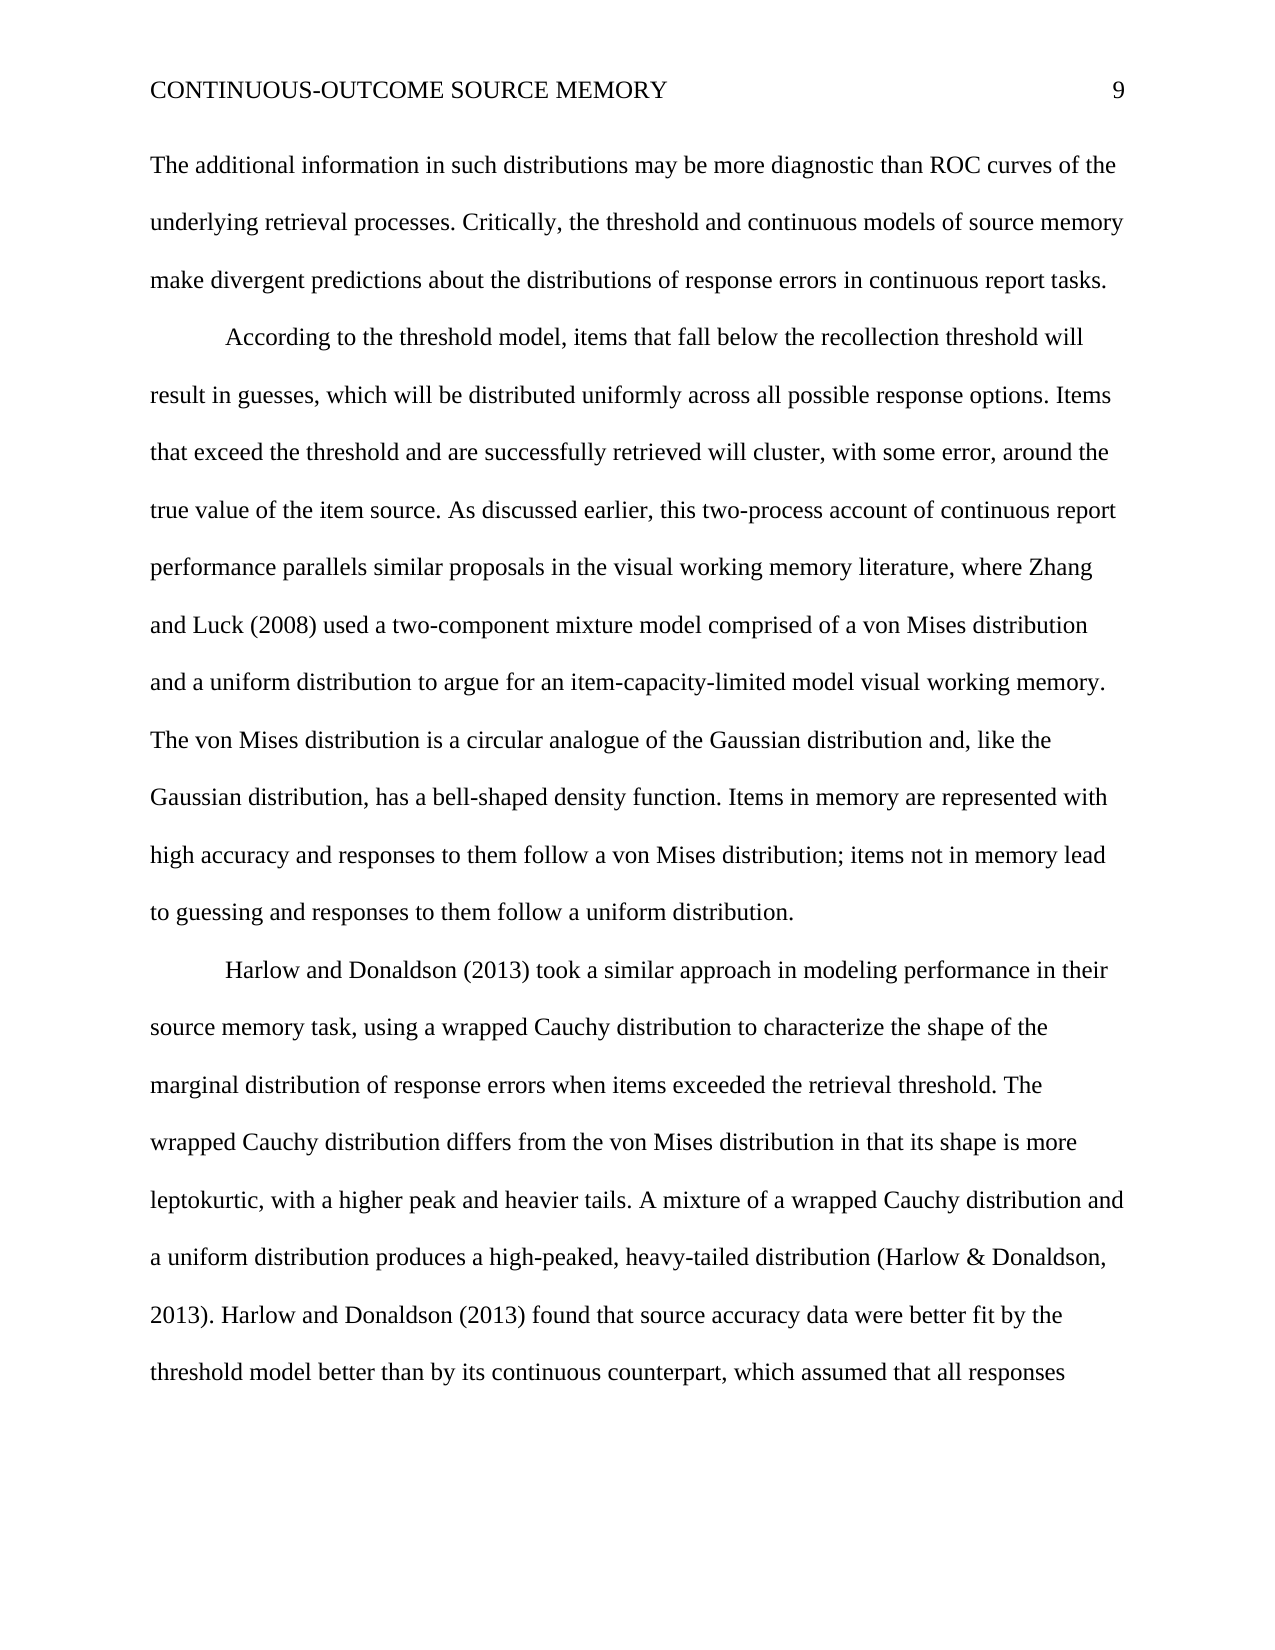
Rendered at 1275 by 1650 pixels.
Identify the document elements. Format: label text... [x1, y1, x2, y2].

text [150, 150, 1125, 294]
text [150, 955, 1125, 1386]
text According to the threshold model, items that fall below the recollection threshold will result in guesses, which will be distributed uniformly across all possible response options. Items that exceed the threshold and are successfully retrieved will cluster, with some error, around the true value of the item source. As discussed earlier, this two-process account of continuous report performance parallels similar proposals in the visual working memory literature, where Zhang and Luck (2008) used a two-component mixture model comprised of a von Mises distribution and a uniform distribution to argue for an item-capacity-limited model visual working memory. The von Mises distribution is a circular analogue of the Gaussian distribution and, like the Gaussian distribution, has a bell-shaped density function. Items in memory are represented with high accuracy and responses to them follow a von Mises distribution; items not in memory lead to guessing and responses to them follow a uniform distribution. [150, 322, 1125, 926]
